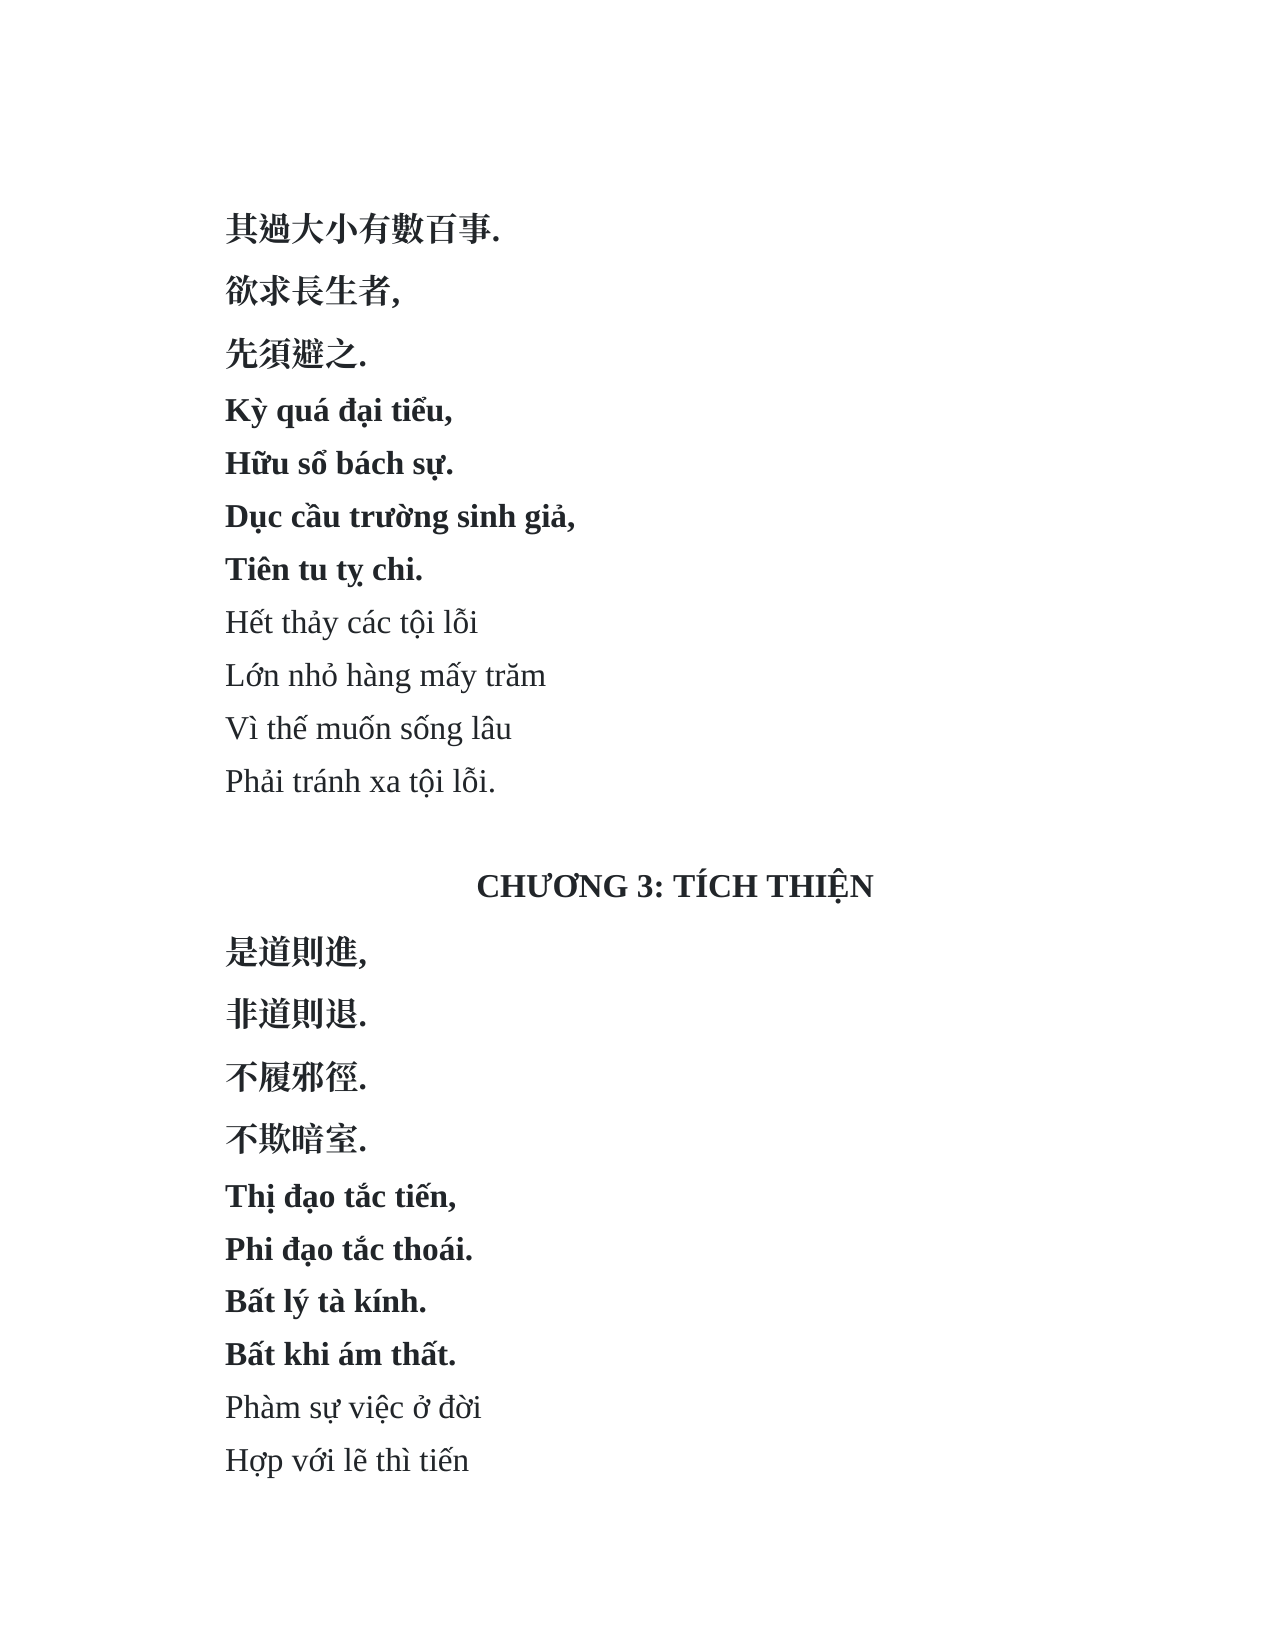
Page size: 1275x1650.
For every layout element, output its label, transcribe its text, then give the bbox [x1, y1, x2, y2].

text 非道則退. [150, 988, 1125, 1036]
text Vì thế muốn sống lâu [150, 708, 1125, 746]
text 是道則進, [150, 926, 1125, 974]
text 先須避之. [150, 328, 1125, 376]
text 不履邪徑. [150, 1051, 1125, 1099]
text Hữu sổ bách sự. [150, 443, 1125, 482]
text Phải tránh xa tội lỗi. [150, 761, 1125, 799]
text CHƯƠNG 3: TÍCH THIỆN [150, 867, 1125, 905]
text 欲求長生者, [150, 265, 1125, 313]
text Tiên tu tỵ chi. [150, 549, 1125, 587]
text Hợp với lẽ thì tiến [150, 1440, 1125, 1479]
text Phi đạo tắc thoái. [150, 1229, 1125, 1267]
text Phàm sự việc ở đời [150, 1387, 1125, 1426]
text Bất khi ám thất. [150, 1334, 1125, 1373]
text Bất lý tà kính. [150, 1282, 1125, 1320]
text Hết thảy các tội lỗi [150, 602, 1125, 640]
text Dục cầu trường sinh giả, [150, 496, 1125, 534]
text Thị đạo tắc tiến, [150, 1176, 1125, 1214]
text Lớn nhỏ hàng mấy trăm [150, 655, 1125, 693]
text 不欺暗室. [150, 1113, 1125, 1161]
text Kỳ quá đại tiểu, [150, 390, 1125, 429]
text 其過大小有數百事. [150, 203, 1125, 251]
